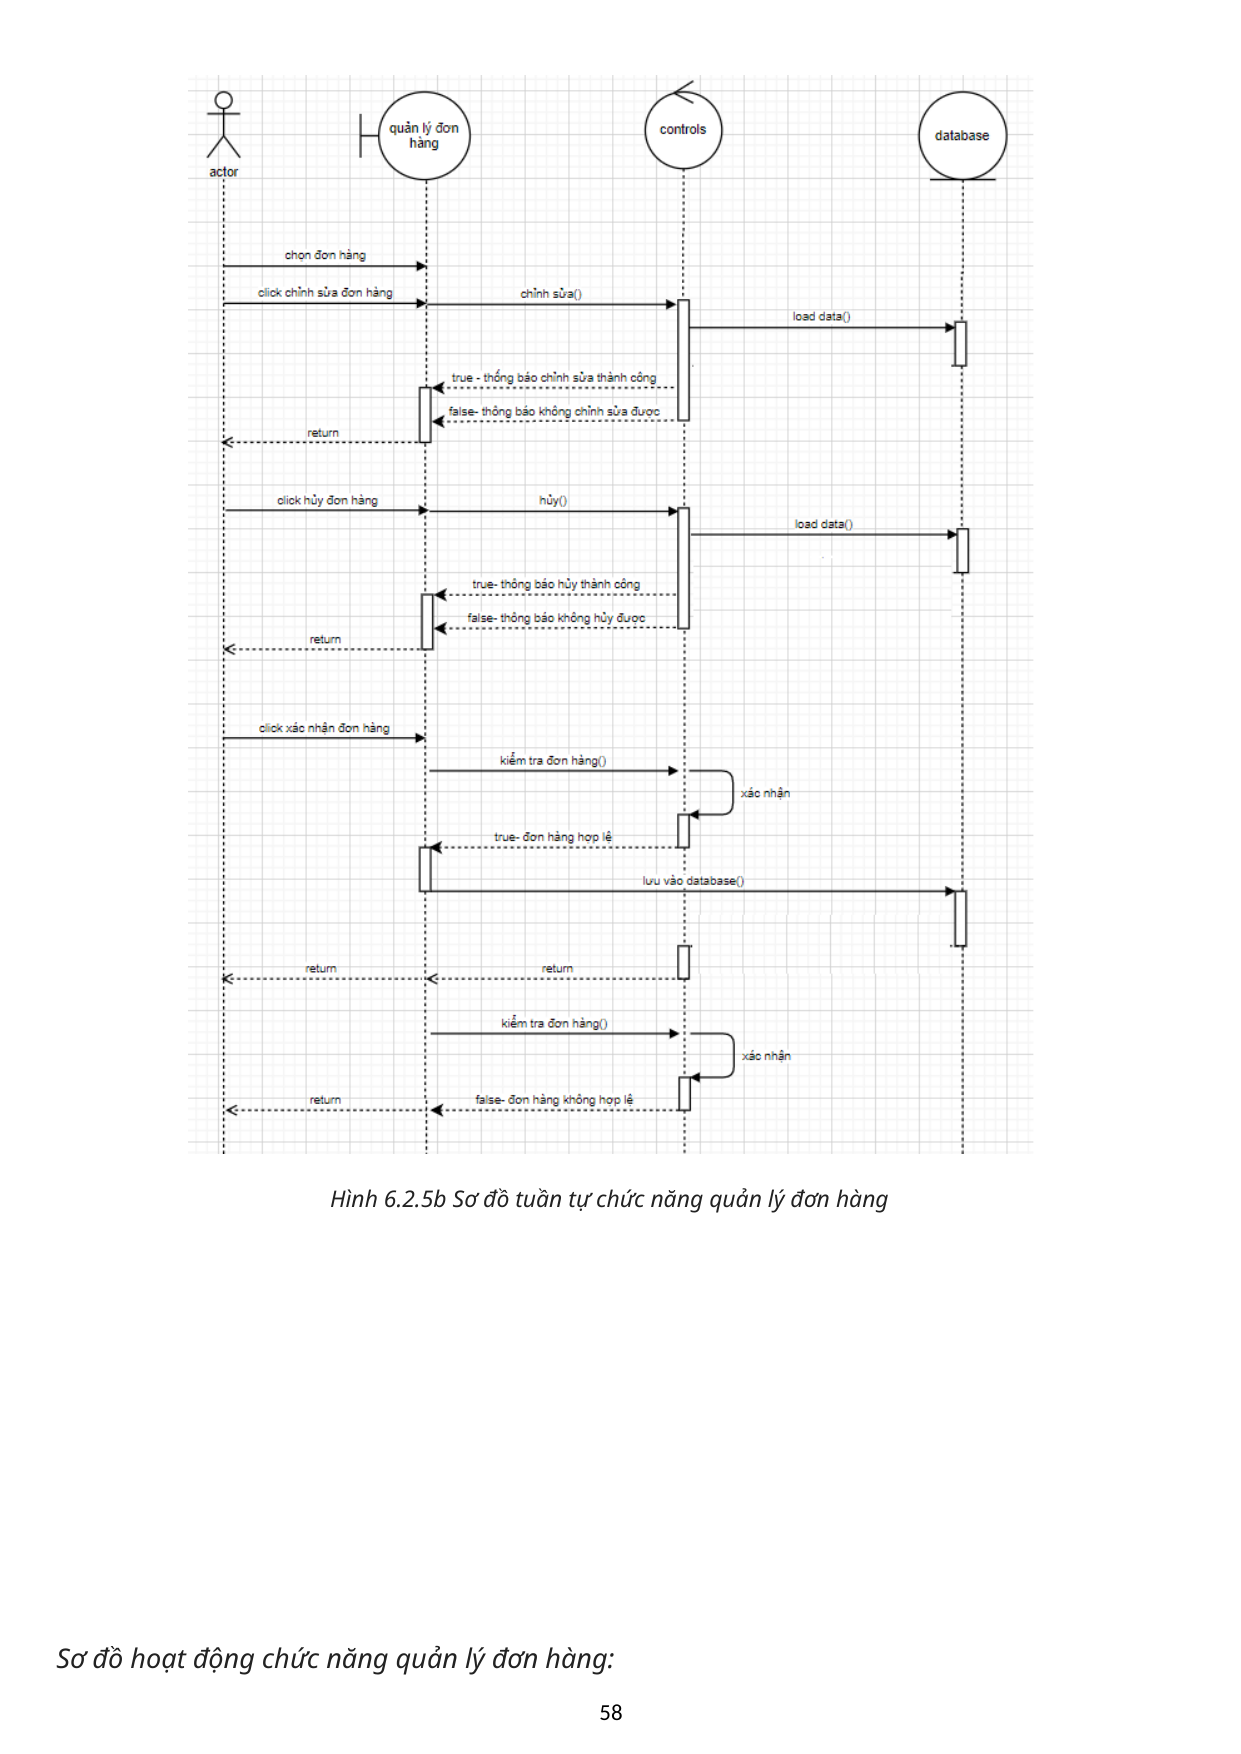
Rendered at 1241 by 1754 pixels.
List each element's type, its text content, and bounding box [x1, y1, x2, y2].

text Hình 6.2.5b Sơ đồ tuần tự chức năng quản lý đơn hàng [56, 1183, 1165, 1214]
text Sơ đồ hoạt động chức năng quản lý đơn hàng: [56, 1639, 1165, 1676]
picture [188, 75, 1034, 1154]
